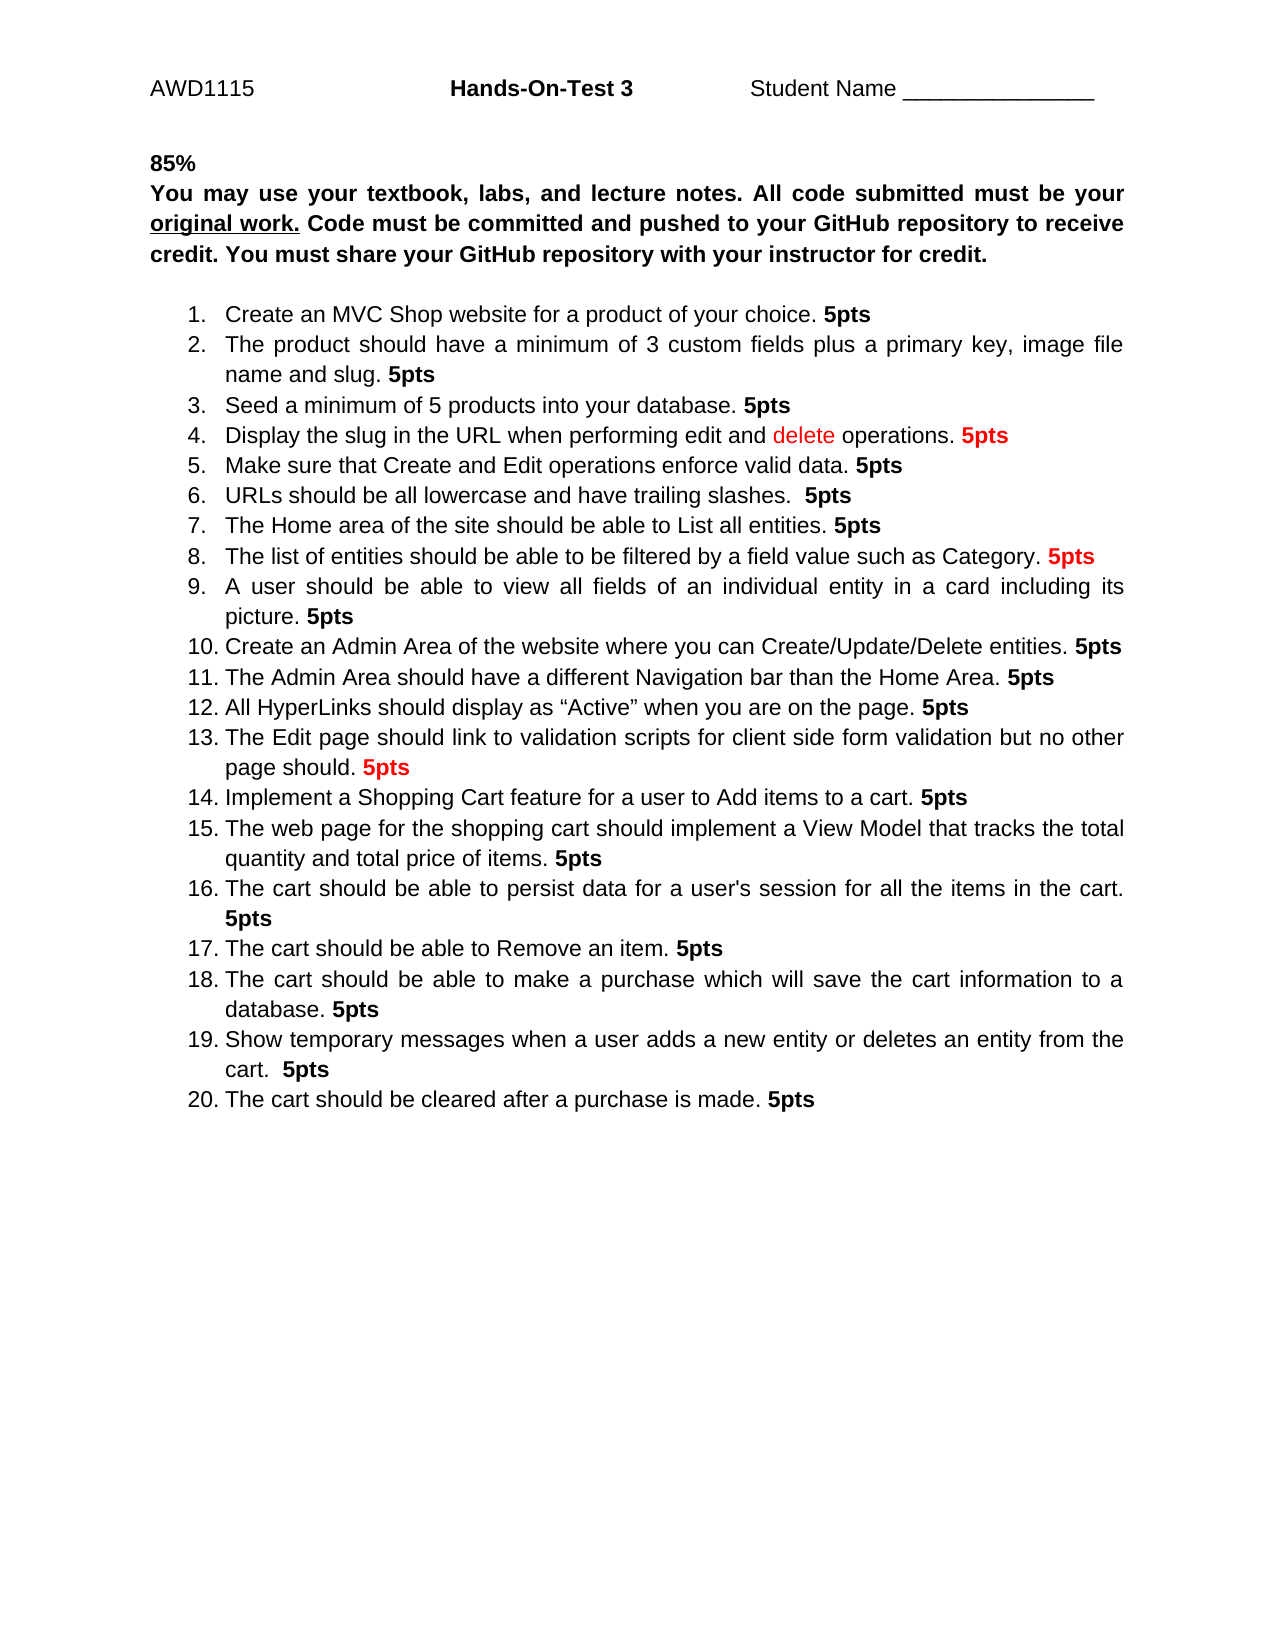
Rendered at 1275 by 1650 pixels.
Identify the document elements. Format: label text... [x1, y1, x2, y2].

list The list of entities should be able to be filtered by a field value such as Category. 5pts [187, 543, 1125, 569]
list Create an Admin Area of the website where you can Create/Update/Delete entities. 5pts [187, 633, 1125, 660]
list Implement a Shopping Cart feature for a user to Add items to a cart. 5pts [187, 784, 1125, 811]
list Seed a minimum of 5 products into your database. 5pts [187, 392, 1125, 418]
list URLs should be all lowercase and have trailing slashes. 5pts [187, 482, 1125, 509]
list All HyperLinks should display as “Active” when you are on the page. 5pts [187, 694, 1125, 720]
list The cart should be able to Remove an item. 5pts [187, 935, 1125, 962]
list Display the slug in the URL when performing edit and delete operations. 5pts [187, 422, 1125, 448]
text You may use your textbook, labs, and lecture notes. All code submitted must be your original work. Code must be committed and pushed to your GitHub repository to receive credit. You must share your GitHub repository with your instructor for credit. [150, 180, 1125, 267]
list The Home area of the site should be able to List all entities. 5pts [187, 512, 1125, 539]
list The Admin Area should have a different Navigation bar than the Home Area. 5pts [187, 663, 1125, 690]
list The web page for the shopping cart should implement a View Model that tracks the total quantity and total price of items. 5pts [187, 814, 1125, 871]
list The cart should be able to persist data for a user's session for all the items in the cart. 5pts [187, 875, 1125, 932]
list Show temporary messages when a user adds a new entity or deletes an entity from the cart. 5pts [187, 1026, 1125, 1083]
list The cart should be able to make a purchase which will save the cart information to a database. 5pts [187, 966, 1125, 1022]
list A user should be able to view all fields of an individual entity in a card including its picture. 5pts [187, 573, 1125, 629]
list The Edit page should link to validation scripts for client side form validation but no other page should. 5pts [187, 724, 1125, 781]
list The product should have a minimum of 3 custom fields plus a primary key, image file name and slug. 5pts [187, 331, 1125, 388]
list Make sure that Create and Edit operations enforce valid data. 5pts [187, 452, 1125, 478]
list Create an MVC Shop website for a product of your choice. 5pts [187, 301, 1125, 327]
list The cart should be cleared after a purchase is made. 5pts [187, 1086, 1125, 1113]
text 85% [150, 150, 1125, 176]
